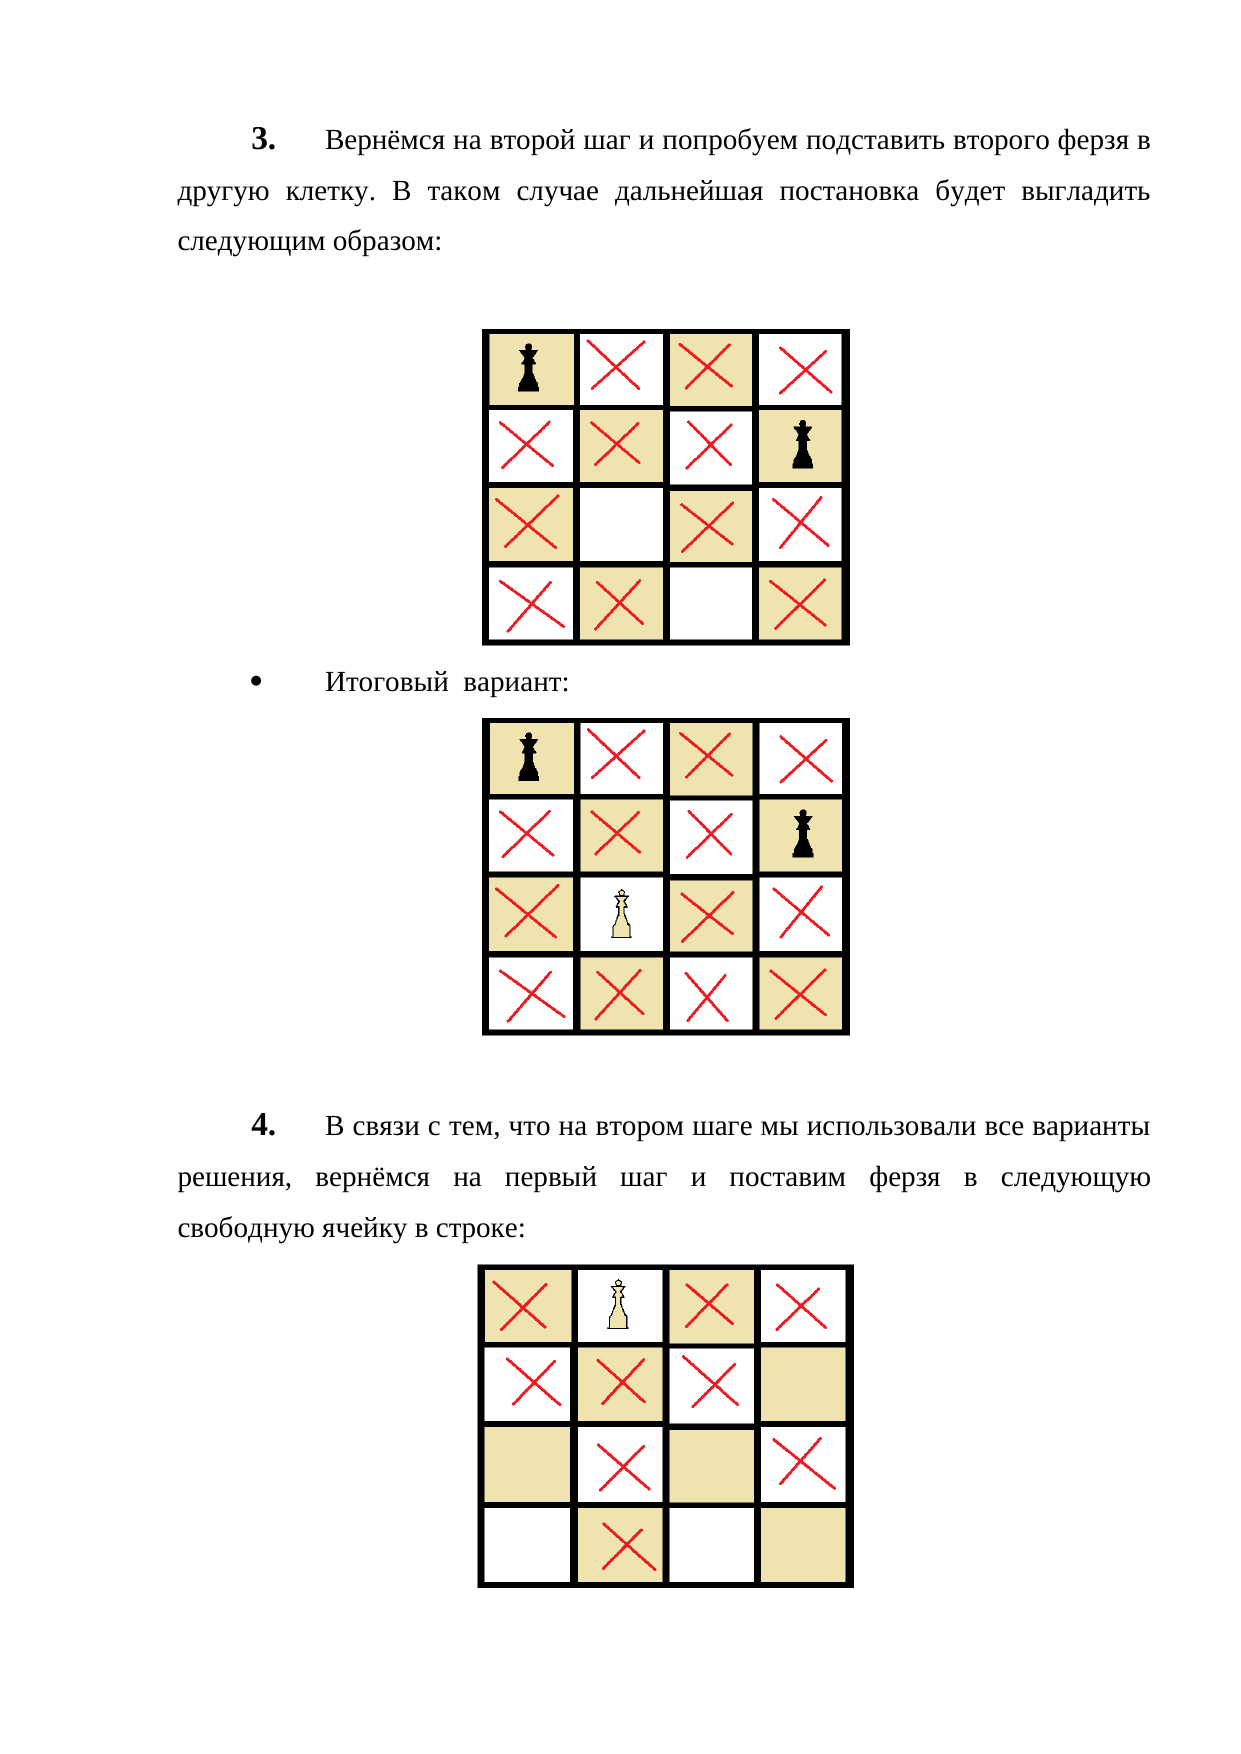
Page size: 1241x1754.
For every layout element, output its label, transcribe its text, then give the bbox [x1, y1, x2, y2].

picture [470, 1260, 859, 1594]
picture [475, 714, 854, 1041]
list Вернёмся на второй шаг и попробуем подставить второго ферзя в другую клетку. В таком случае дальнейшая постановка будет выгладить следующим образом: [177, 118, 1152, 257]
list Итоговый вариант: [177, 664, 1152, 698]
list В связи с тем, что на втором шаге мы использовали все варианты решения, вернёмся на первый шаг и поставим ферзя в следующую свободную ячейку в строке: [177, 1104, 1152, 1243]
picture [476, 324, 853, 651]
